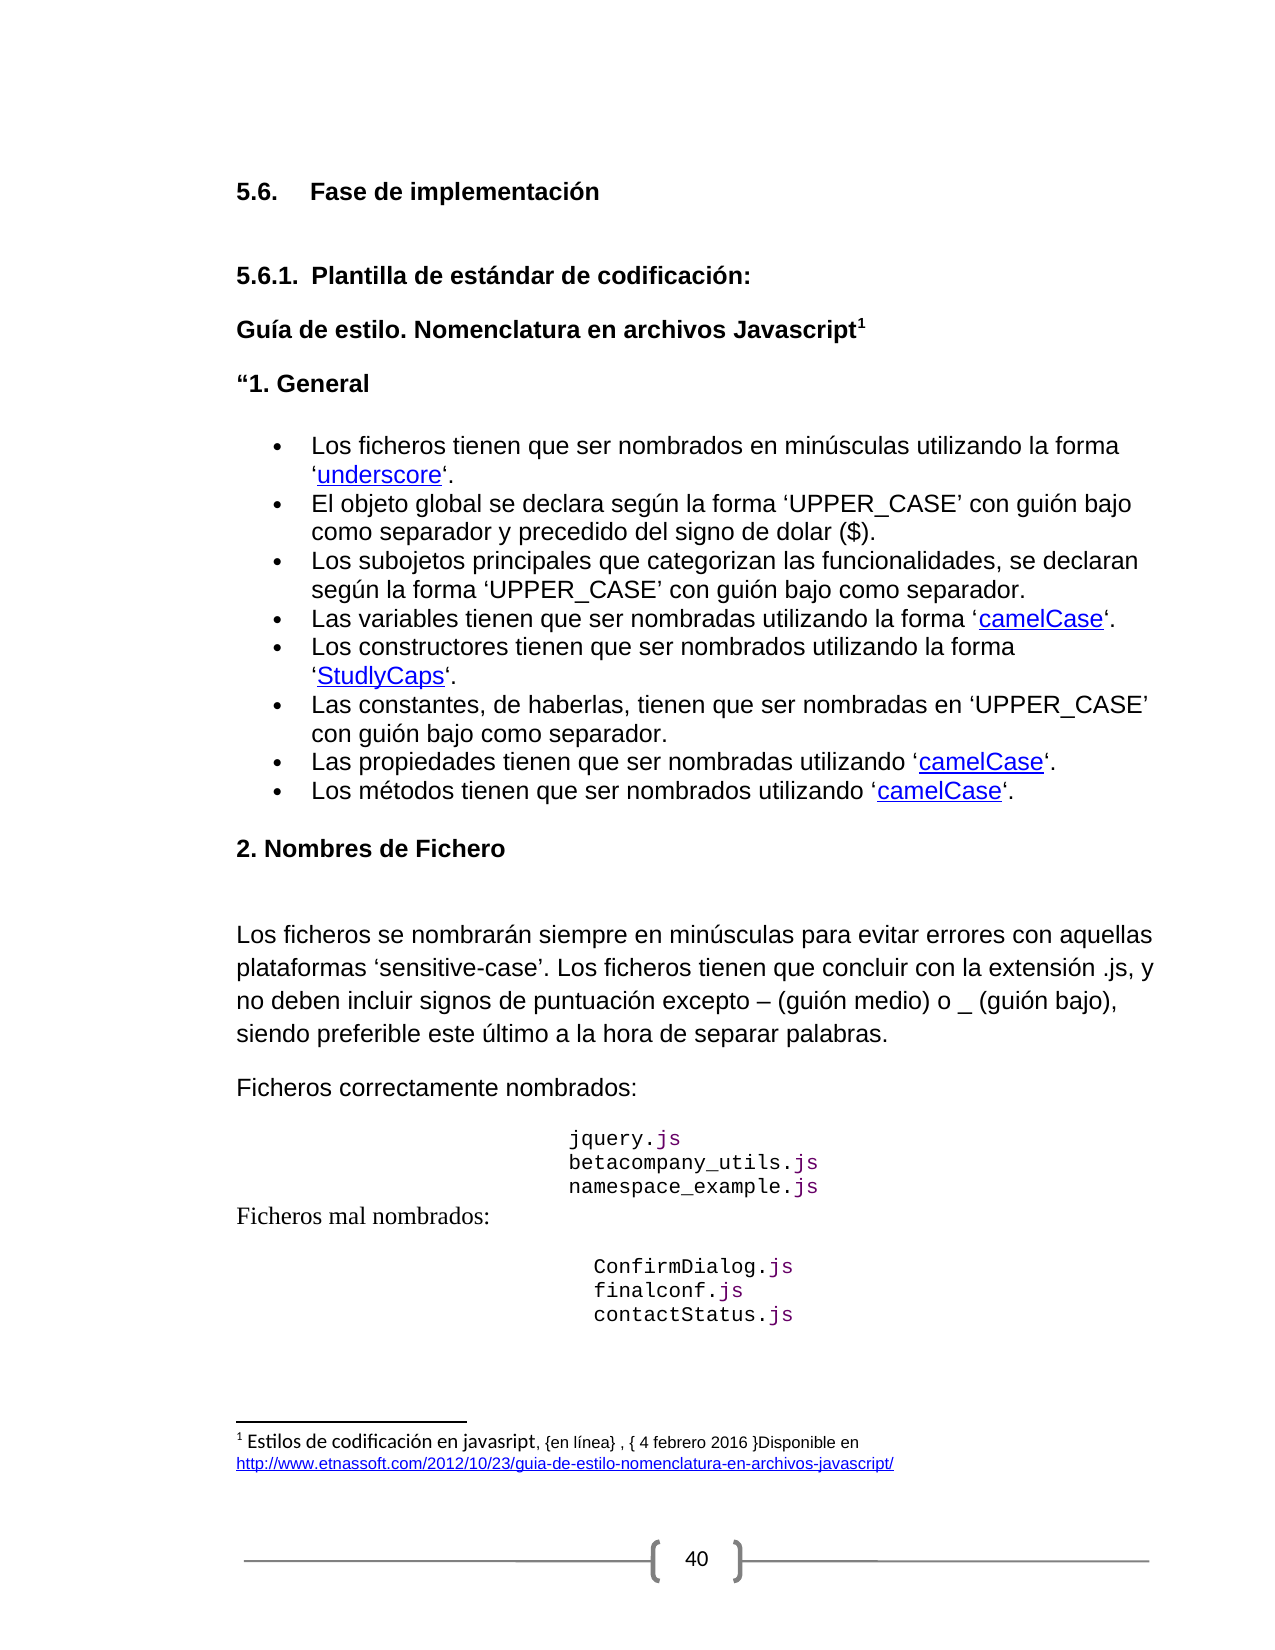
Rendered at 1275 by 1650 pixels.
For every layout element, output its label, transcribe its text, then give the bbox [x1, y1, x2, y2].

list Los métodos tienen que ser nombrados utilizando ‘camelCase‘. [274, 776, 1157, 805]
subtitle Fase de implementación [236, 177, 1157, 206]
subtitle Plantilla de estándar de codificación: [236, 261, 1157, 290]
table_header jquery.js betacompany_utils.js namespace_example.js [567, 1127, 826, 1201]
text Ficheros correctamente nombrados: [236, 1073, 1157, 1102]
list El objeto global se declara según la forma ‘UPPER_CASE’ con guión bajo como separador y precedido del signo de dolar ($). [274, 489, 1157, 546]
text Los ficheros se nombrarán siempre en minúsculas para evitar errores con aquellas plataformas ‘sensitive-case’. Los ficheros tienen que concluir con la extensión .js, y no deben incluir signos de puntuación excepto – (guión medio) o _ (guión bajo), siendo preferible este último a la hora de separar palabras. [236, 920, 1157, 1048]
list Las propiedades tienen que ser nombradas utilizando ‘camelCase‘. [274, 747, 1157, 776]
subtitle Guía de estilo. Nomenclatura en archivos Javascript [236, 315, 1157, 344]
list Las constantes, de haberlas, tienen que ser nombradas en ‘UPPER_CASE’ con guión bajo como separador. [274, 690, 1157, 747]
subtitle “1. General [236, 369, 1157, 398]
list Los subojetos principales que categorizan las funcionalidades, se declaran según la forma ‘UPPER_CASE’ con guión bajo como separador. [274, 546, 1157, 604]
list Los ficheros tienen que ser nombrados en minúsculas utilizando la forma ‘underscore‘. [274, 431, 1157, 489]
text Ficheros mal nombrados: [236, 1201, 1157, 1230]
list Las variables tienen que ser nombradas utilizando la forma ‘camelCase‘. [274, 604, 1157, 632]
list Los constructores tienen que ser nombrados utilizando la forma ‘StudlyCaps‘. [274, 632, 1157, 690]
table_header ConfirmDialog.js finalconf.js contactStatus.js [592, 1255, 801, 1329]
subtitle 2. Nombres de Fichero [236, 834, 1157, 863]
